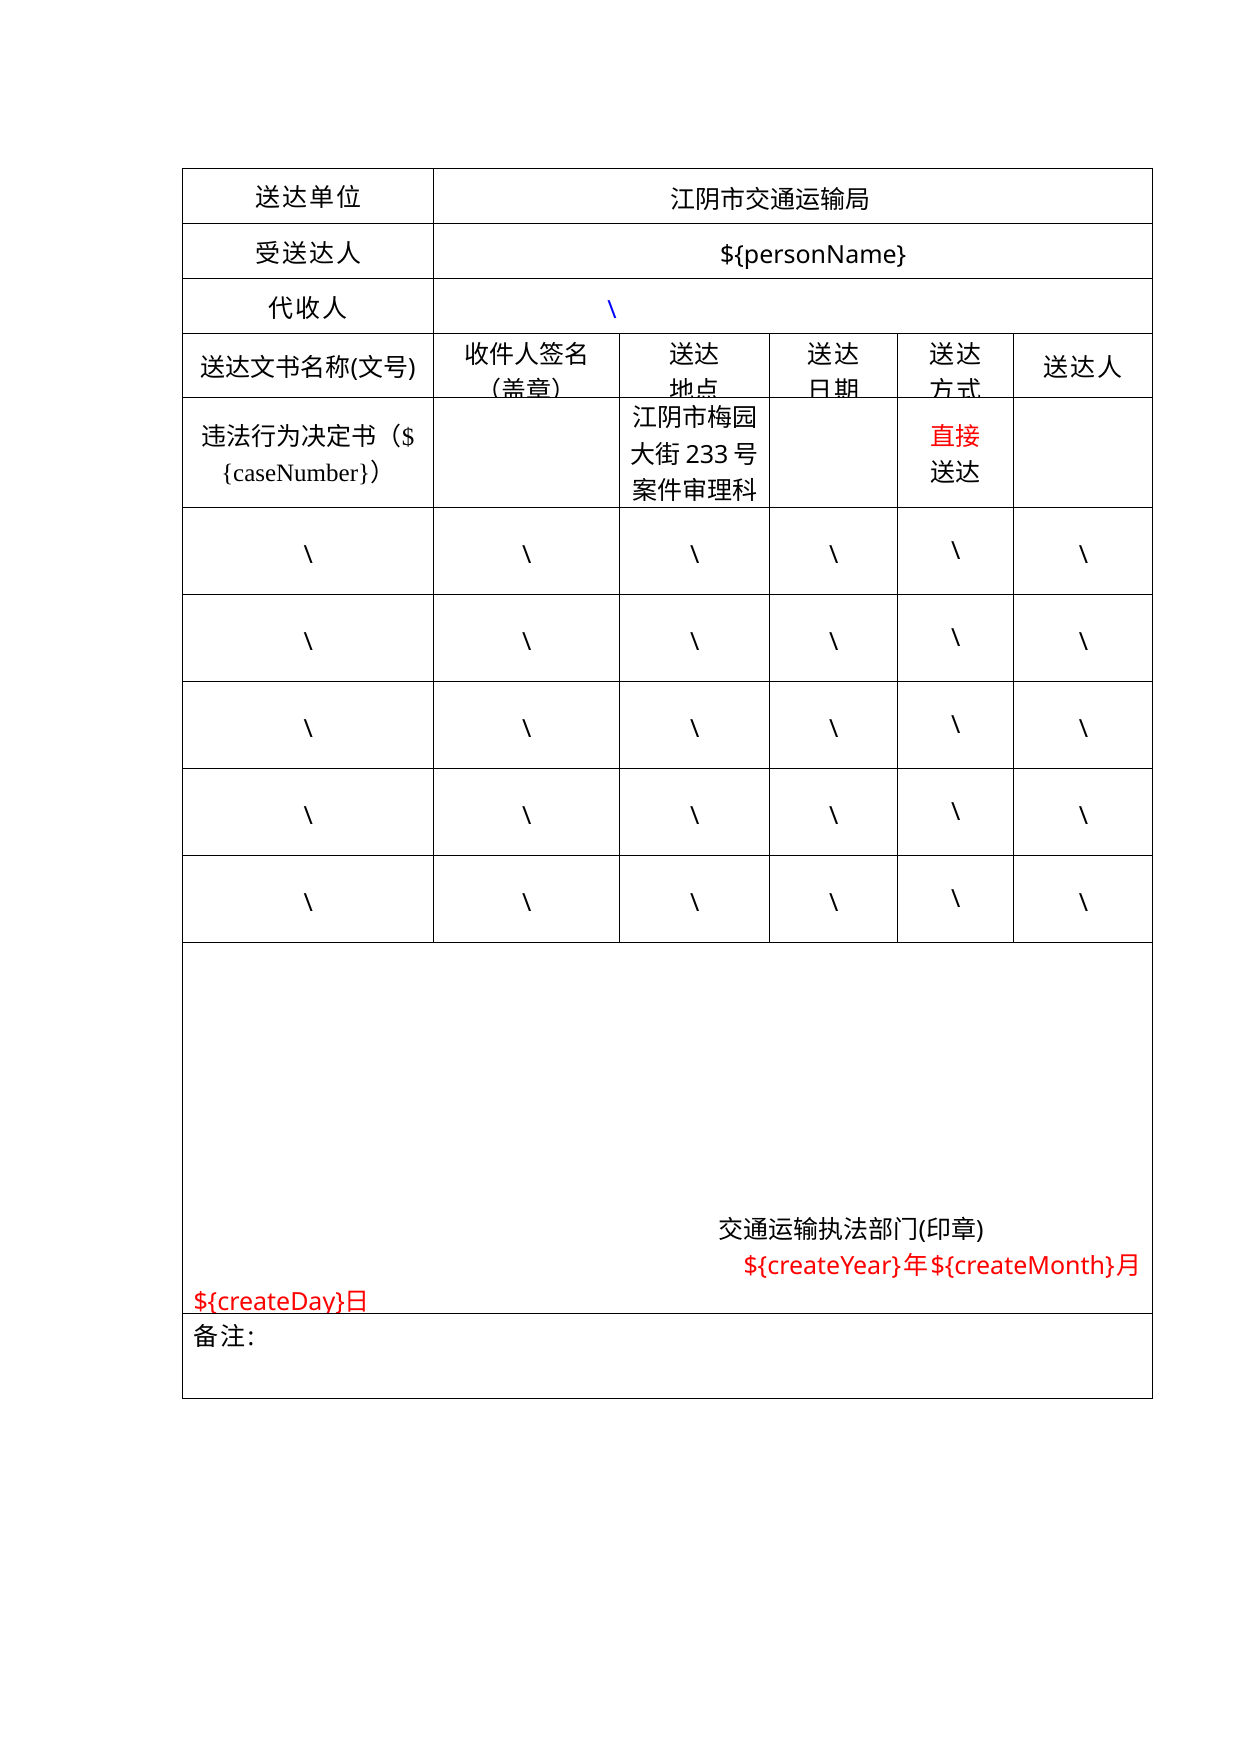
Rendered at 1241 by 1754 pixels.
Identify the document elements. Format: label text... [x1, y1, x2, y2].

table_cell 送达 地点 [620, 334, 769, 397]
table_cell 江阴市梅园大街233号案件审理科 [620, 398, 769, 507]
table_cell \ [770, 682, 897, 768]
table_cell \ [1014, 682, 1152, 768]
table_cell [1014, 398, 1152, 507]
table_cell \ [898, 682, 1013, 768]
table_cell \ [1014, 856, 1152, 942]
table_cell \ [183, 769, 433, 854]
table_cell \ [770, 595, 897, 681]
table_cell \ [434, 508, 619, 594]
table_cell \ [434, 856, 619, 942]
table_cell [770, 398, 897, 507]
table_cell ${personName} [434, 224, 1152, 278]
table_cell \ [898, 508, 1013, 594]
table_cell 送达 方式 [898, 334, 1013, 397]
table_cell \ [620, 595, 769, 681]
table_cell 违法行为决定书（${caseNumber}） [183, 398, 433, 507]
table_cell \ [183, 508, 433, 594]
table_cell 送达人 [1014, 334, 1152, 397]
table_cell 受送达人 [183, 224, 433, 278]
table_header 送达单位 [183, 169, 433, 223]
table_cell 直接 送达 [898, 398, 1013, 507]
table_cell \ [898, 595, 1013, 681]
table_cell \ [434, 279, 1152, 333]
table_cell 收件人签名 （盖章） [434, 334, 619, 397]
table_cell \ [434, 595, 619, 681]
table_cell \ [620, 508, 769, 594]
table_cell 送达 日期 [770, 334, 897, 397]
table_cell \ [620, 769, 769, 854]
table_cell \ [770, 508, 897, 594]
table_cell 交通运输执法部门(印章) ${createYear}年${createMonth}月${createDay}日 [183, 943, 1152, 1313]
table_cell \ [434, 769, 619, 854]
table_cell 代收人 [183, 279, 433, 333]
table_cell \ [620, 682, 769, 768]
table_cell [434, 398, 619, 507]
table_cell \ [434, 682, 619, 768]
table_header 江阴市交通运输局 [434, 169, 1152, 223]
table_cell \ [898, 856, 1013, 942]
table_cell \ [1014, 769, 1152, 854]
table_cell \ [1014, 595, 1152, 681]
table_cell \ [620, 856, 769, 942]
table_cell 送达文书名称(文号) [183, 334, 433, 397]
table_cell \ [898, 769, 1013, 854]
table_cell \ [183, 595, 433, 681]
table_cell \ [183, 856, 433, 942]
table_cell \ [183, 682, 433, 768]
table_cell \ [1014, 508, 1152, 594]
table_cell 备注: [183, 1314, 1152, 1398]
table_cell \ [770, 769, 897, 854]
table_cell \ [770, 856, 897, 942]
